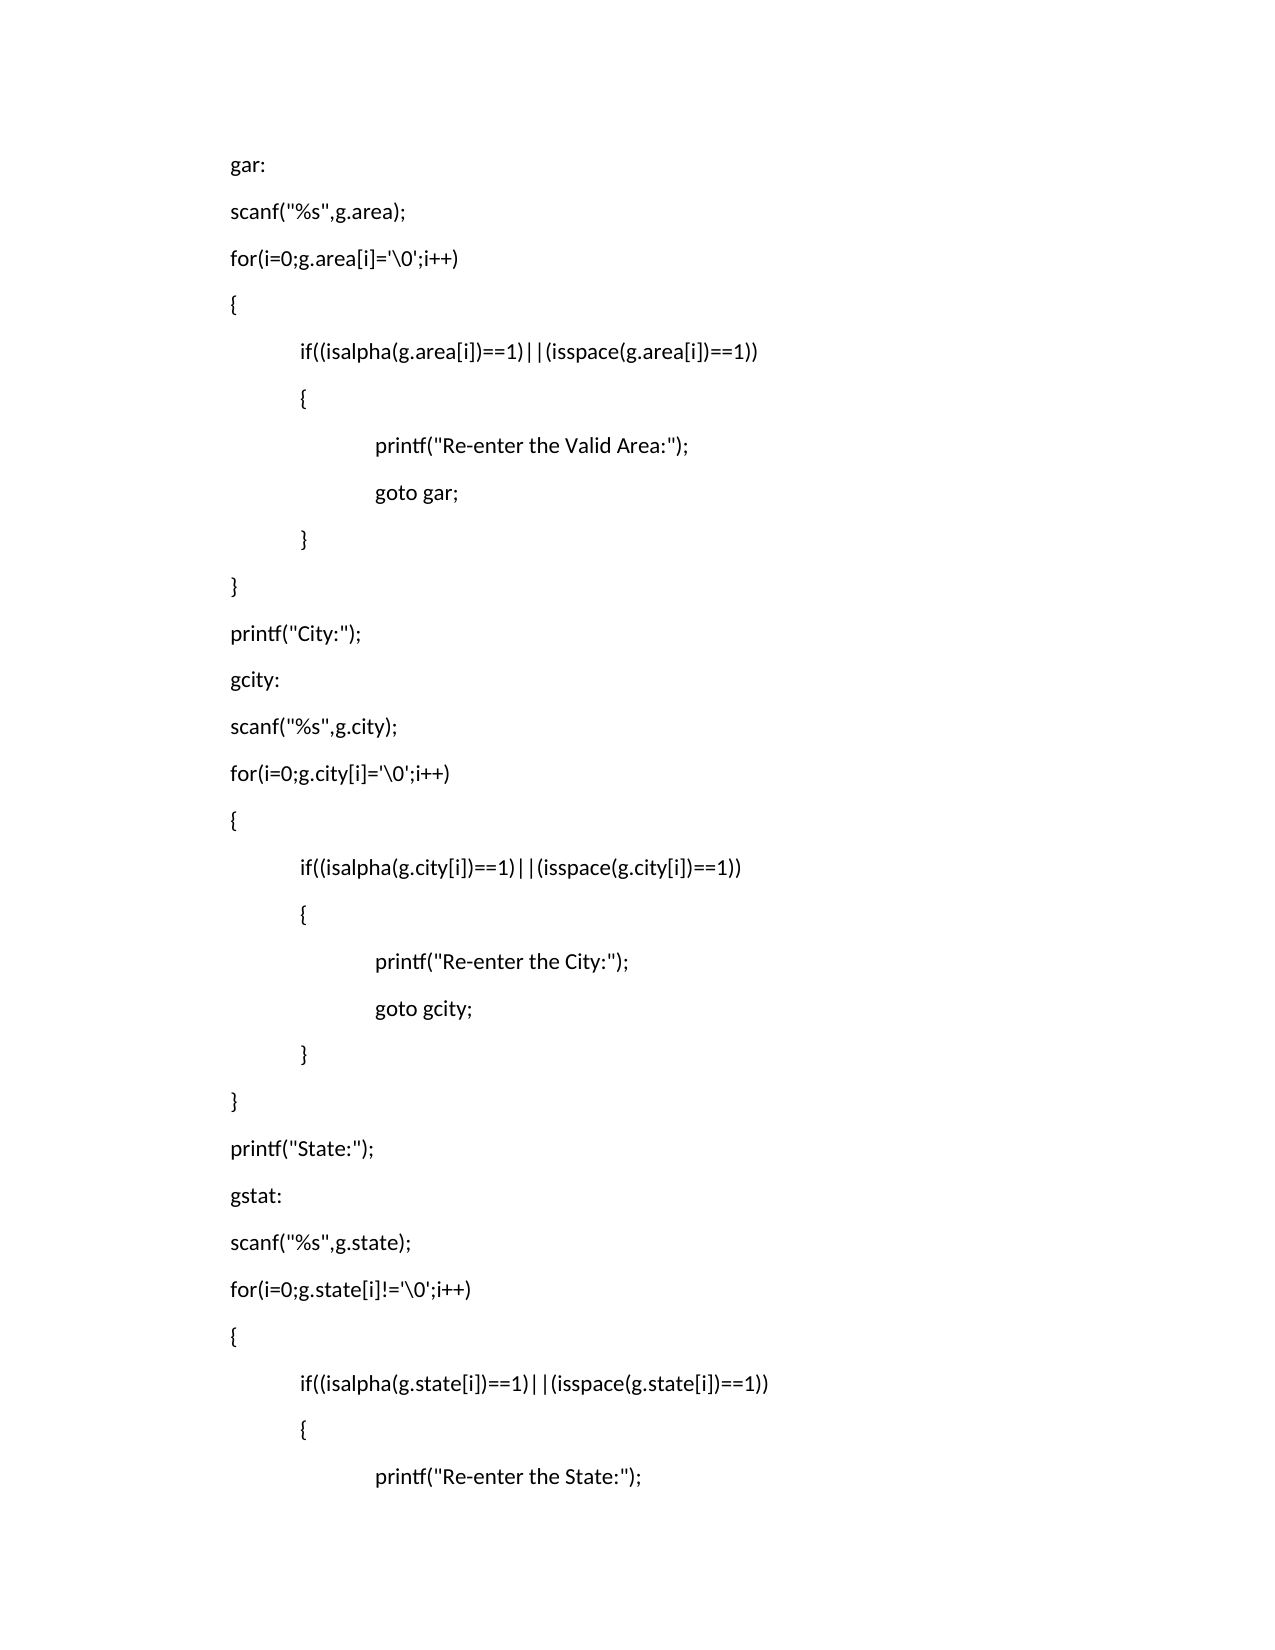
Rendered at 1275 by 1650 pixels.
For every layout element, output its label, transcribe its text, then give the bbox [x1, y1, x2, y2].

text printf("Re-enter the Valid Area:"); [150, 431, 1125, 459]
text printf("City:"); [150, 619, 1125, 647]
text printf("Re-enter the State:"); [150, 1462, 1125, 1491]
text for(i=0;g.area[i]='\0';i++) [150, 244, 1125, 272]
text } [150, 525, 1125, 553]
text { [150, 900, 1125, 928]
text goto gar; [150, 478, 1125, 506]
text } [150, 1087, 1125, 1116]
text for(i=0;g.city[i]='\0';i++) [150, 759, 1125, 787]
text scanf("%s",g.area); [150, 197, 1125, 225]
text } [150, 572, 1125, 600]
text { [150, 384, 1125, 412]
text { [150, 1416, 1125, 1444]
text goto gcity; [150, 994, 1125, 1022]
text for(i=0;g.state[i]!='\0';i++) [150, 1275, 1125, 1303]
text printf("Re-enter the City:"); [150, 947, 1125, 975]
text printf("State:"); [150, 1134, 1125, 1162]
text if((isalpha(g.state[i])==1)||(isspace(g.state[i])==1)) [150, 1369, 1125, 1397]
text } [150, 1041, 1125, 1069]
text { [150, 291, 1125, 319]
text gcity: [150, 666, 1125, 694]
text gar: [150, 150, 1125, 178]
text scanf("%s",g.city); [150, 712, 1125, 741]
text gstat: [150, 1181, 1125, 1209]
text { [150, 1322, 1125, 1350]
text if((isalpha(g.area[i])==1)||(isspace(g.area[i])==1)) [150, 337, 1125, 366]
text if((isalpha(g.city[i])==1)||(isspace(g.city[i])==1)) [150, 853, 1125, 881]
text scanf("%s",g.state); [150, 1228, 1125, 1256]
text { [150, 806, 1125, 834]
